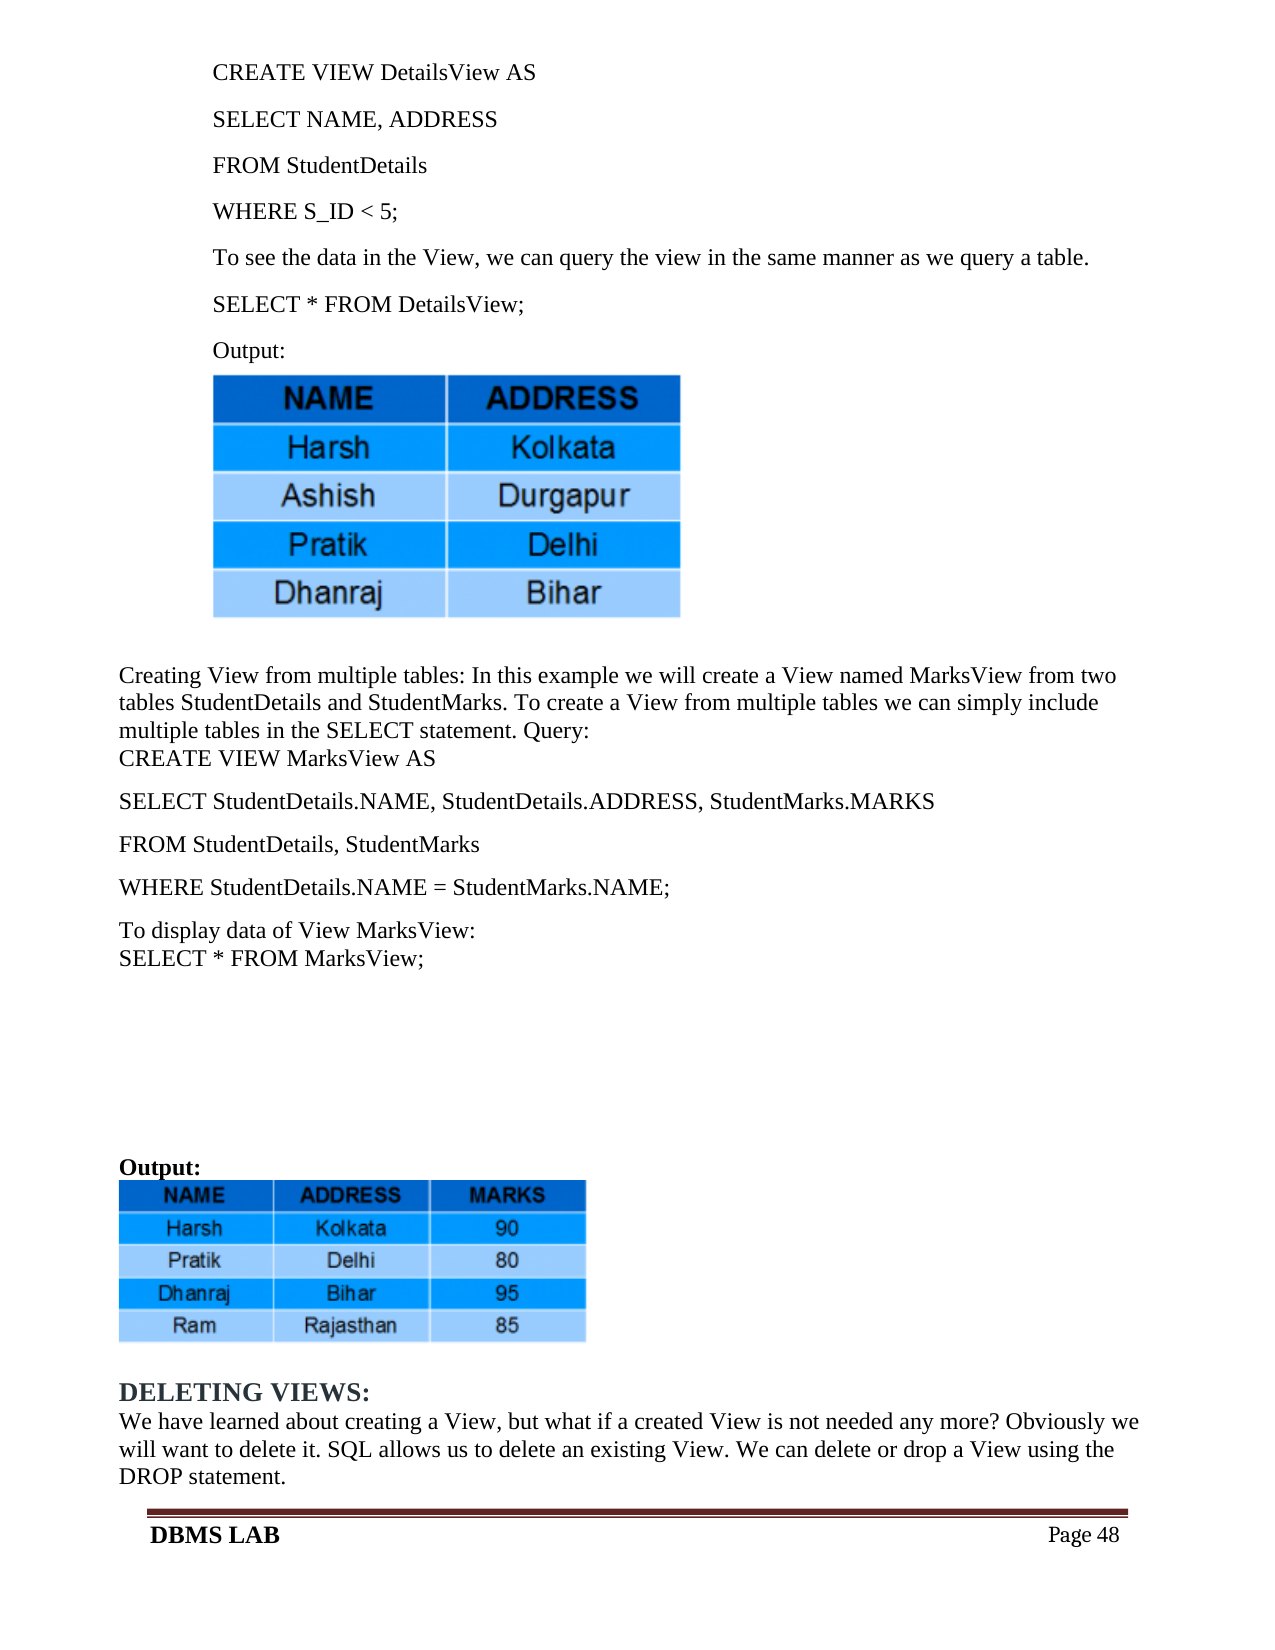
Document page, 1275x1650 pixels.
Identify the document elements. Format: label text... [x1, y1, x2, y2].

text We have learned about creating a View, but what if a created View is not needed any more? Obviously we will want to delete it. SQL allows us to delete an existing View. We can delete or drop a View using the DROP statement. [119, 1407, 1158, 1490]
text To display data of View MarksView: SELECT * FROM MarksView; [119, 917, 1158, 972]
text SELECT StudentDetails.NAME, StudentDetails.ADDRESS, StudentMarks.MARKS [119, 787, 1158, 814]
text SELECT * FROM DetailsView; [212, 289, 1111, 317]
picture [118, 1180, 588, 1345]
text WHERE StudentDetails.NAME = StudentMarks.NAME; [119, 873, 1158, 901]
text FROM StudentDetails [212, 151, 1111, 178]
picture [212, 374, 682, 619]
text To see the data in the View, we can query the view in the same manner as we query a table. [212, 243, 1111, 271]
text CREATE VIEW MarksView AS [119, 744, 1158, 771]
text SELECT NAME, ADDRESS [212, 104, 1111, 132]
text WHERE S_ID < 5; [212, 197, 1111, 225]
text CREATE VIEW DetailsView AS [212, 58, 1111, 86]
text FROM StudentDetails, StudentMarks [119, 830, 1158, 858]
text DELETING VIEWS: [119, 1376, 1158, 1407]
text Output: [119, 1153, 1158, 1181]
text Creating View from multiple tables: In this example we will create a View named MarksView from two tables StudentDetails and StudentMarks. To create a View from multiple tables we can simply include multiple tables in the SELECT statement. Query: [119, 661, 1158, 744]
